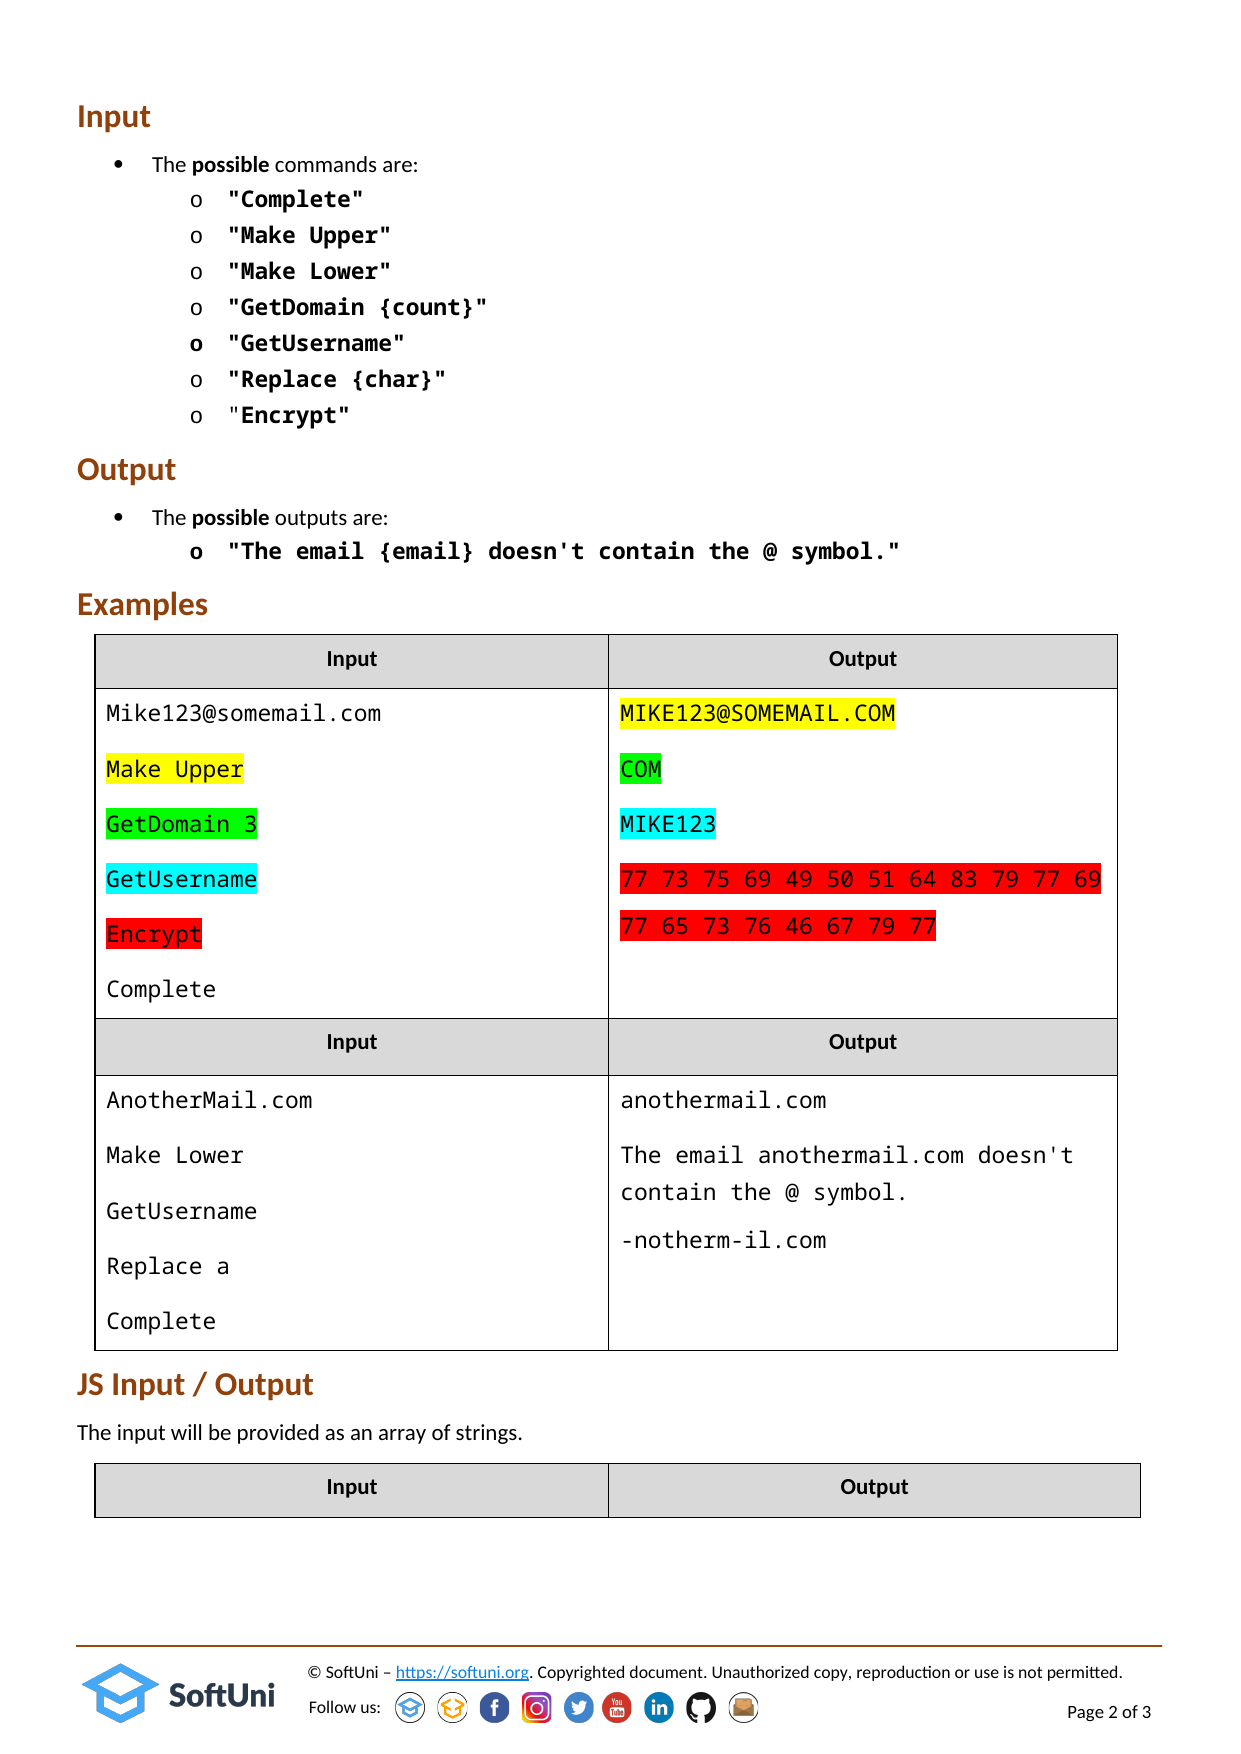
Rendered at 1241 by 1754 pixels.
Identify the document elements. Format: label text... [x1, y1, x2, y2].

list "Make Upper" [189, 219, 1163, 250]
picture [522, 1692, 552, 1723]
subtitle JS Input / Output [77, 1363, 1163, 1404]
list "GetDomain {count}" [189, 291, 1163, 322]
picture [479, 1692, 510, 1723]
list "The email {email} doesn't contain the @ symbol." [189, 535, 1163, 566]
picture [665, 1714, 674, 1723]
table_header Input [96, 635, 608, 688]
picture [602, 1692, 632, 1723]
list "GetUsername" [189, 327, 1163, 358]
picture [686, 1692, 716, 1723]
table_header Input [96, 1464, 608, 1517]
picture [437, 1692, 468, 1723]
subtitle Input [77, 95, 1163, 136]
list The possible outputs are: [114, 503, 1163, 531]
list "Make Lower" [189, 255, 1163, 286]
subtitle Examples [77, 583, 1163, 624]
table_cell Input [96, 1019, 608, 1075]
list "Replace {char}" [189, 363, 1163, 394]
table_header Output [609, 1464, 1140, 1517]
picture [75, 1658, 281, 1729]
picture [395, 1692, 425, 1723]
list "Encrypt" [189, 399, 1163, 430]
table_cell Mike123@somemail.com Make Upper GetDomain 3 GetUsername Encrypt Complete [96, 689, 608, 1018]
list The possible commands are: [114, 151, 1163, 178]
table_cell MIKE123@SOMEMAIL.COM COM MIKE123 77 73 75 69 49 50 51 64 83 79 77 69 77 65 73 76 46 67 79 77 [609, 689, 1117, 1018]
table_cell AnotherMail.com Make Lower GetUsername Replace a Complete [96, 1076, 608, 1349]
table_header Output [609, 635, 1117, 688]
text The input will be provided as an array of strings. [77, 1418, 1163, 1446]
picture [658, 1705, 667, 1714]
subtitle Output [77, 447, 1163, 488]
list "Complete" [189, 183, 1163, 214]
picture [728, 1692, 759, 1723]
picture [564, 1692, 594, 1723]
table_cell anothermail.com The email anothermail.com doesn't contain the @ symbol. -notherm-il.com [609, 1076, 1117, 1349]
picture [644, 1692, 653, 1701]
table_cell Output [609, 1019, 1117, 1075]
picture [665, 1692, 674, 1701]
picture [644, 1714, 653, 1723]
